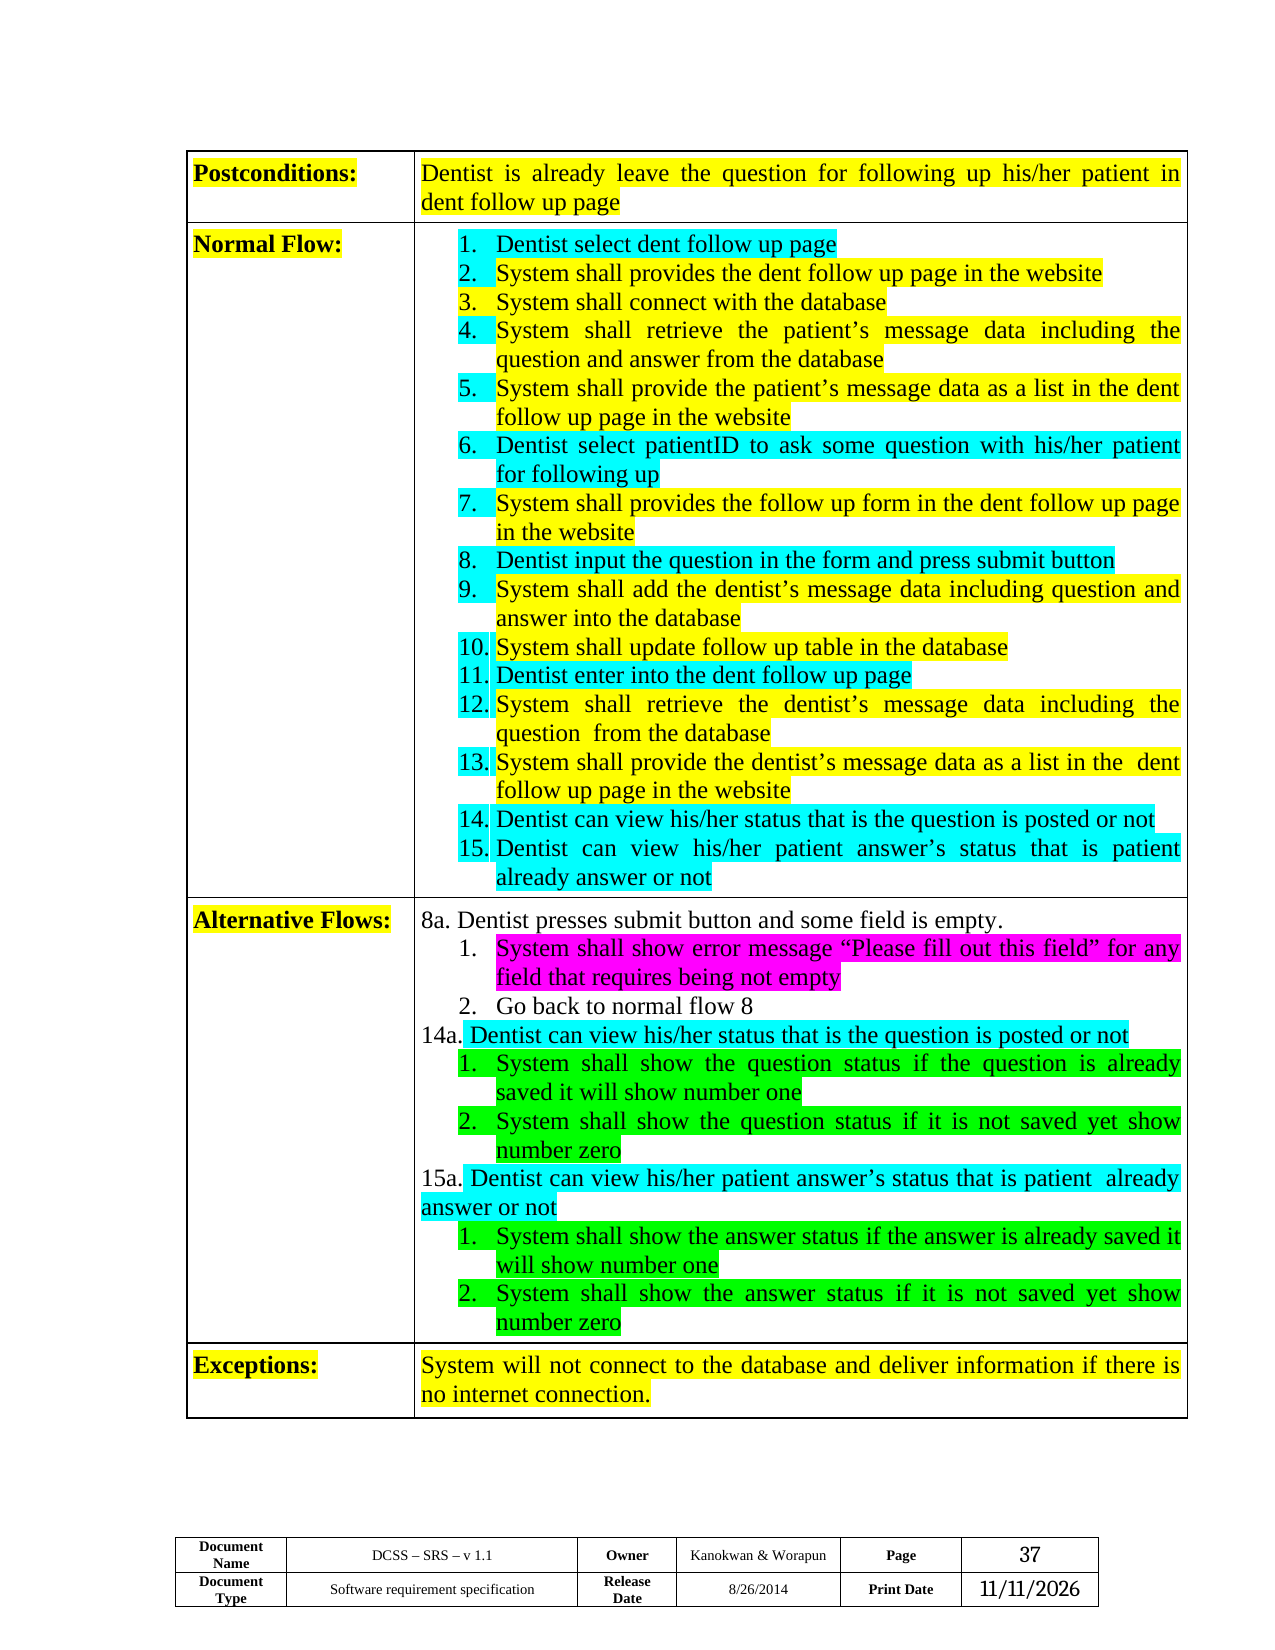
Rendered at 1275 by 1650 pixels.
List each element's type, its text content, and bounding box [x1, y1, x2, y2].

table_cell Dentist is already leave the question for following up his/her patient in dent follow up page [415, 152, 1187, 222]
table_cell Postconditions: [188, 152, 414, 222]
table_cell Alternative Flows: [188, 898, 414, 1342]
table_cell System will not connect to the database and deliver information if there is no internet connection. [415, 1344, 1187, 1417]
table_cell Normal Flow: [188, 223, 414, 897]
table_cell Dentist select dent follow up page System shall provides the dent follow up page in the website System shall connect with the database System shall retrieve the patient’s message data including the question and answer from the database System shall provide the patient’s message data as a list in the dent follow up page in the website Dentist select patientID to ask some question with his/her patient for following up System shall provides the follow up form in the dent follow up page in the website Dentist input the question in the form and press submit button System shall add the dentist’s message data including question and answer into the database System shall update follow up table in the database Dentist enter into the dent follow up page System shall retrieve the dentist’s message data including the question from the database System shall provide the dentist’s message data as a list in the dent follow up page in the website Dentist can view his/her status that is the question is posted or not Dentist can view his/her patient answer’s status that is patient already answer or not [415, 223, 1187, 897]
table_cell Exceptions: [188, 1344, 414, 1417]
table_cell 8a. Dentist presses submit button and some field is empty. System shall show error message “Please fill out this field” for any field that requires being not empty Go back to normal flow 8 14a. Dentist can view his/her status that is the question is posted or not System shall show the question status if the question is already saved it will show number one System shall show the question status if it is not saved yet show number zero 15a. Dentist can view his/her patient answer’s status that is patient already answer or not System shall show the answer status if the answer is already saved it will show number one System shall show the answer status if it is not saved yet show number zero [415, 898, 1187, 1342]
